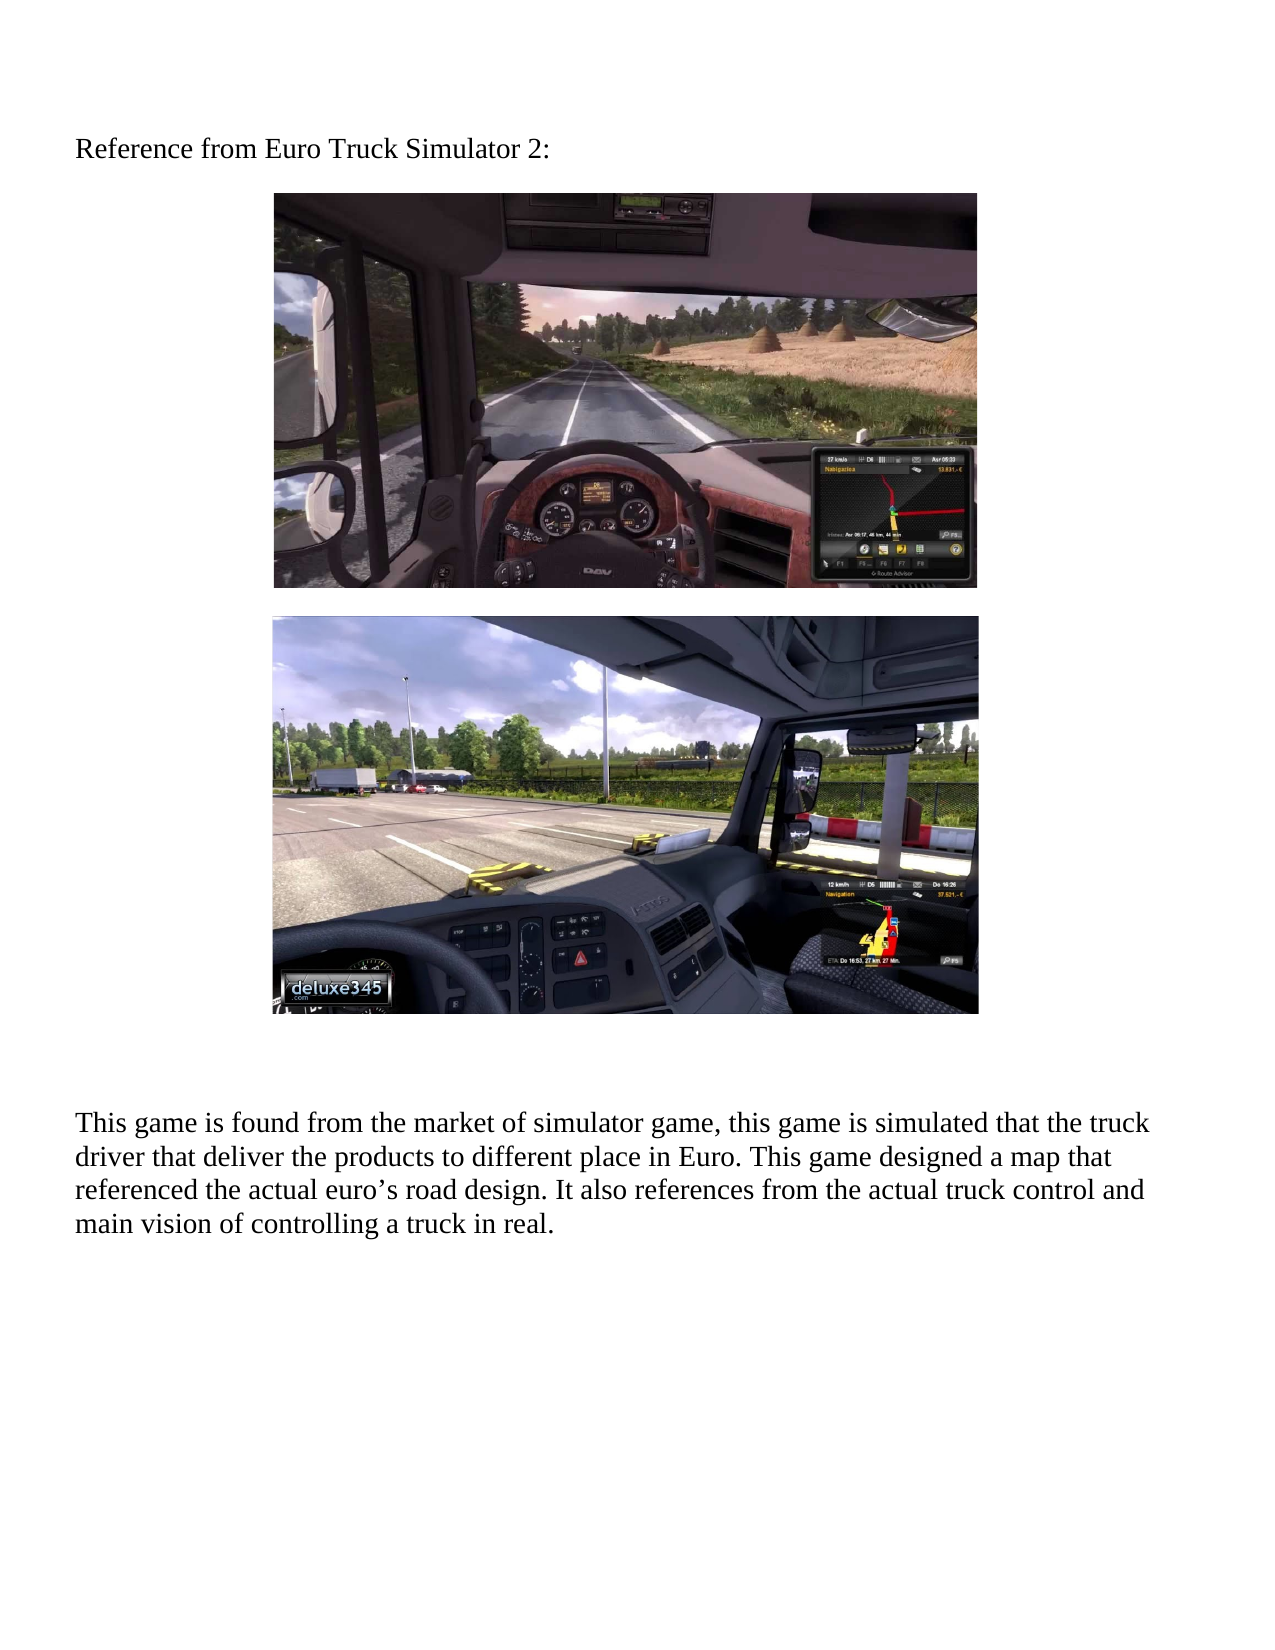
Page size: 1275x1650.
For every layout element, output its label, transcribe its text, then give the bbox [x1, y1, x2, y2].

text This game is found from the market of simulator game, this game is simulated that the truck driver that deliver the products to different place in Euro. This game designed a map that referenced the actual euro’s road design. It also references from the actual truck control and main vision of controlling a truck in real. [75, 1105, 1176, 1239]
picture [273, 193, 978, 588]
picture [272, 616, 979, 1014]
text Reference from Euro Truck Simulator 2: [75, 131, 1176, 164]
